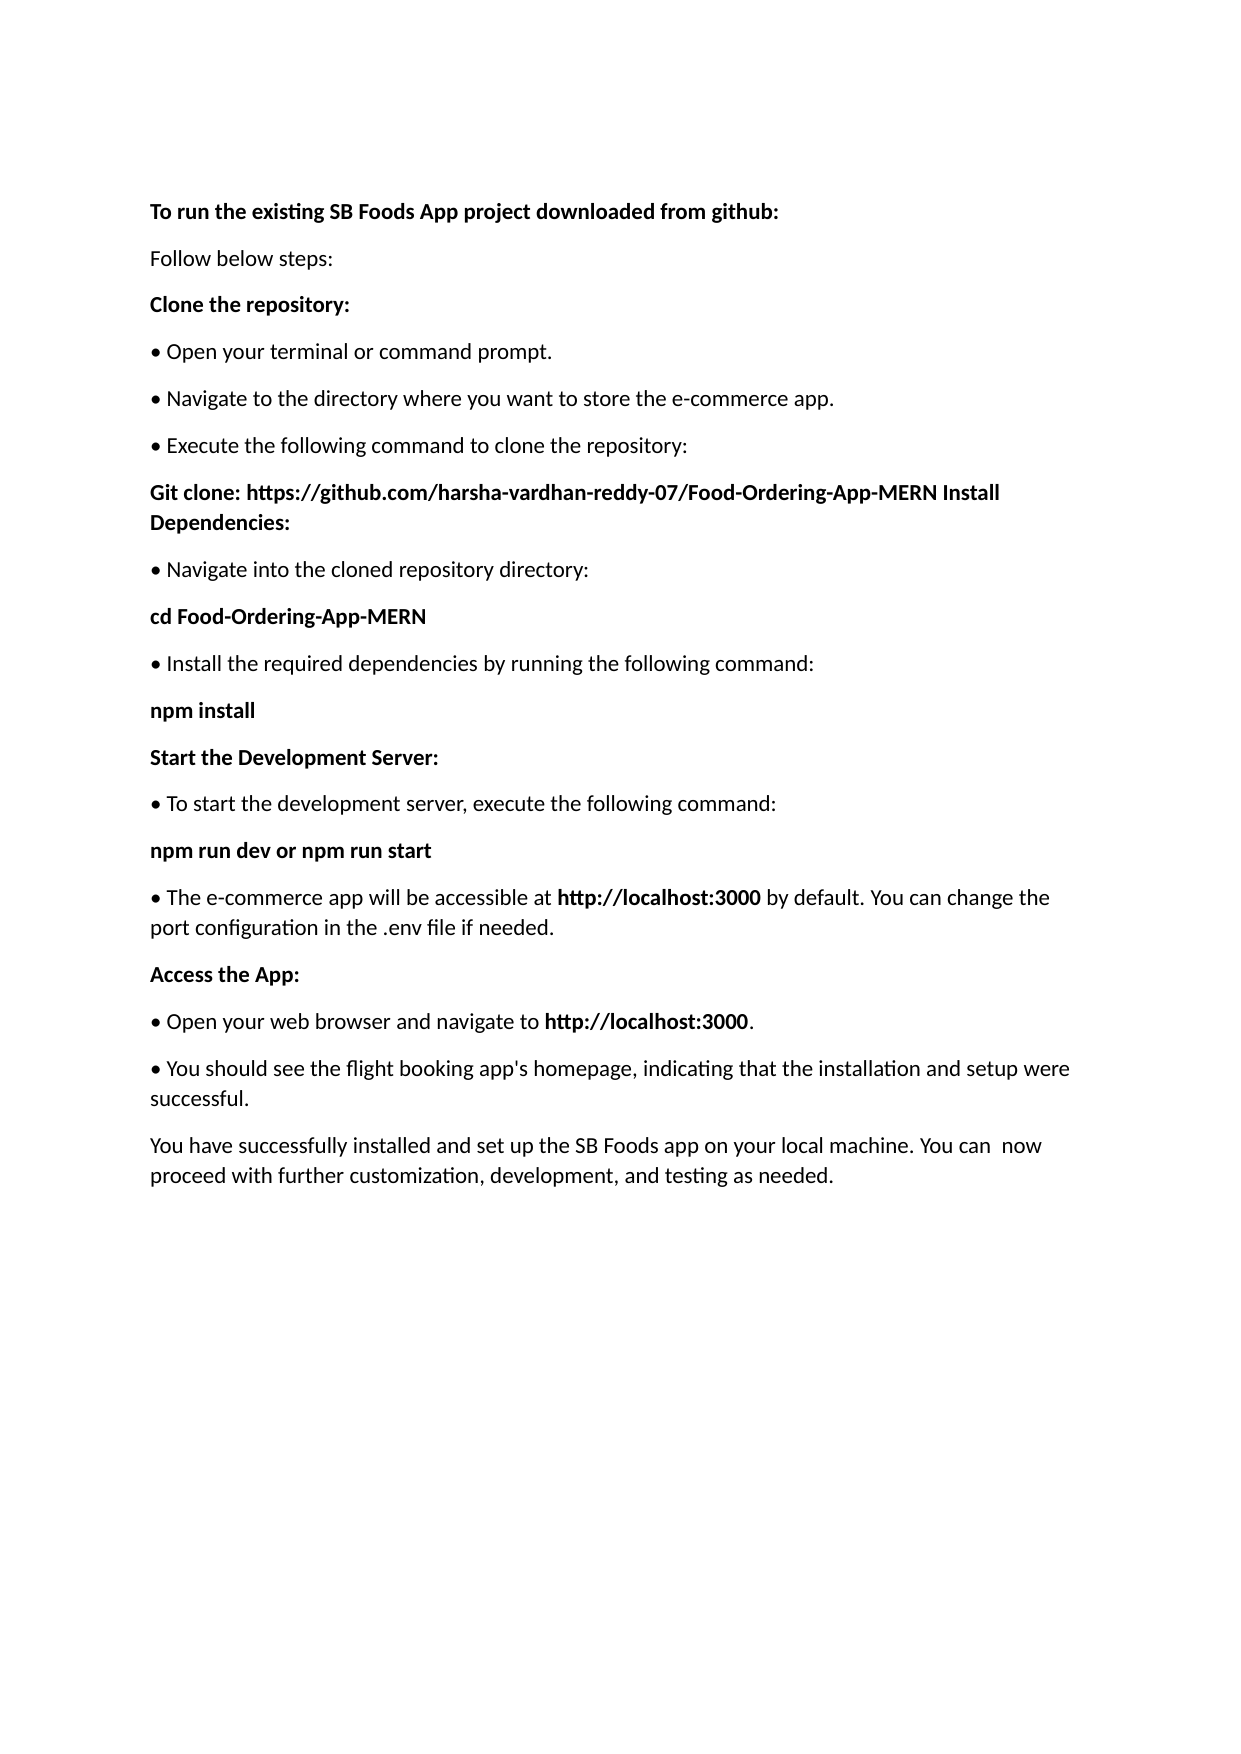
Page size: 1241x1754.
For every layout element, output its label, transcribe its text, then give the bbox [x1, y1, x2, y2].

text npm run dev or npm run start [150, 836, 1090, 864]
text • You should see the flight booking app's homepage, indicating that the installation and setup were successful. [150, 1054, 1090, 1112]
text Start the Development Server: [150, 743, 1090, 771]
text • To start the development server, execute the following command: [150, 789, 1090, 818]
text Access the App: [150, 960, 1090, 988]
text Clone the repository: [150, 291, 1090, 319]
text • The e-commerce app will be accessible at http://localhost:3000 by default. You can change the port configuration in the .env file if needed. [150, 883, 1090, 942]
text • Install the required dependencies by running the following command: [150, 649, 1090, 677]
text • Open your web browser and navigate to http://localhost:3000. [150, 1007, 1090, 1035]
text Follow below steps: [150, 244, 1090, 272]
text Git clone: https://github.com/harsha-vardhan-reddy-07/Food-Ordering-App-MERN Install Dependencies: [150, 478, 1090, 536]
text You have successfully installed and set up the SB Foods app on your local machine. You can now proceed with further customization, development, and testing as needed. [150, 1131, 1090, 1189]
text npm install [150, 696, 1090, 724]
text • Navigate to the directory where you want to store the e-commerce app. [150, 384, 1090, 412]
text cd Food-Ordering-App-MERN [150, 602, 1090, 630]
text To run the existing SB Foods App project downloaded from github: [150, 197, 1090, 225]
text • Open your terminal or command prompt. [150, 337, 1090, 366]
text • Navigate into the cloned repository directory: [150, 555, 1090, 583]
text • Execute the following command to clone the repository: [150, 431, 1090, 459]
